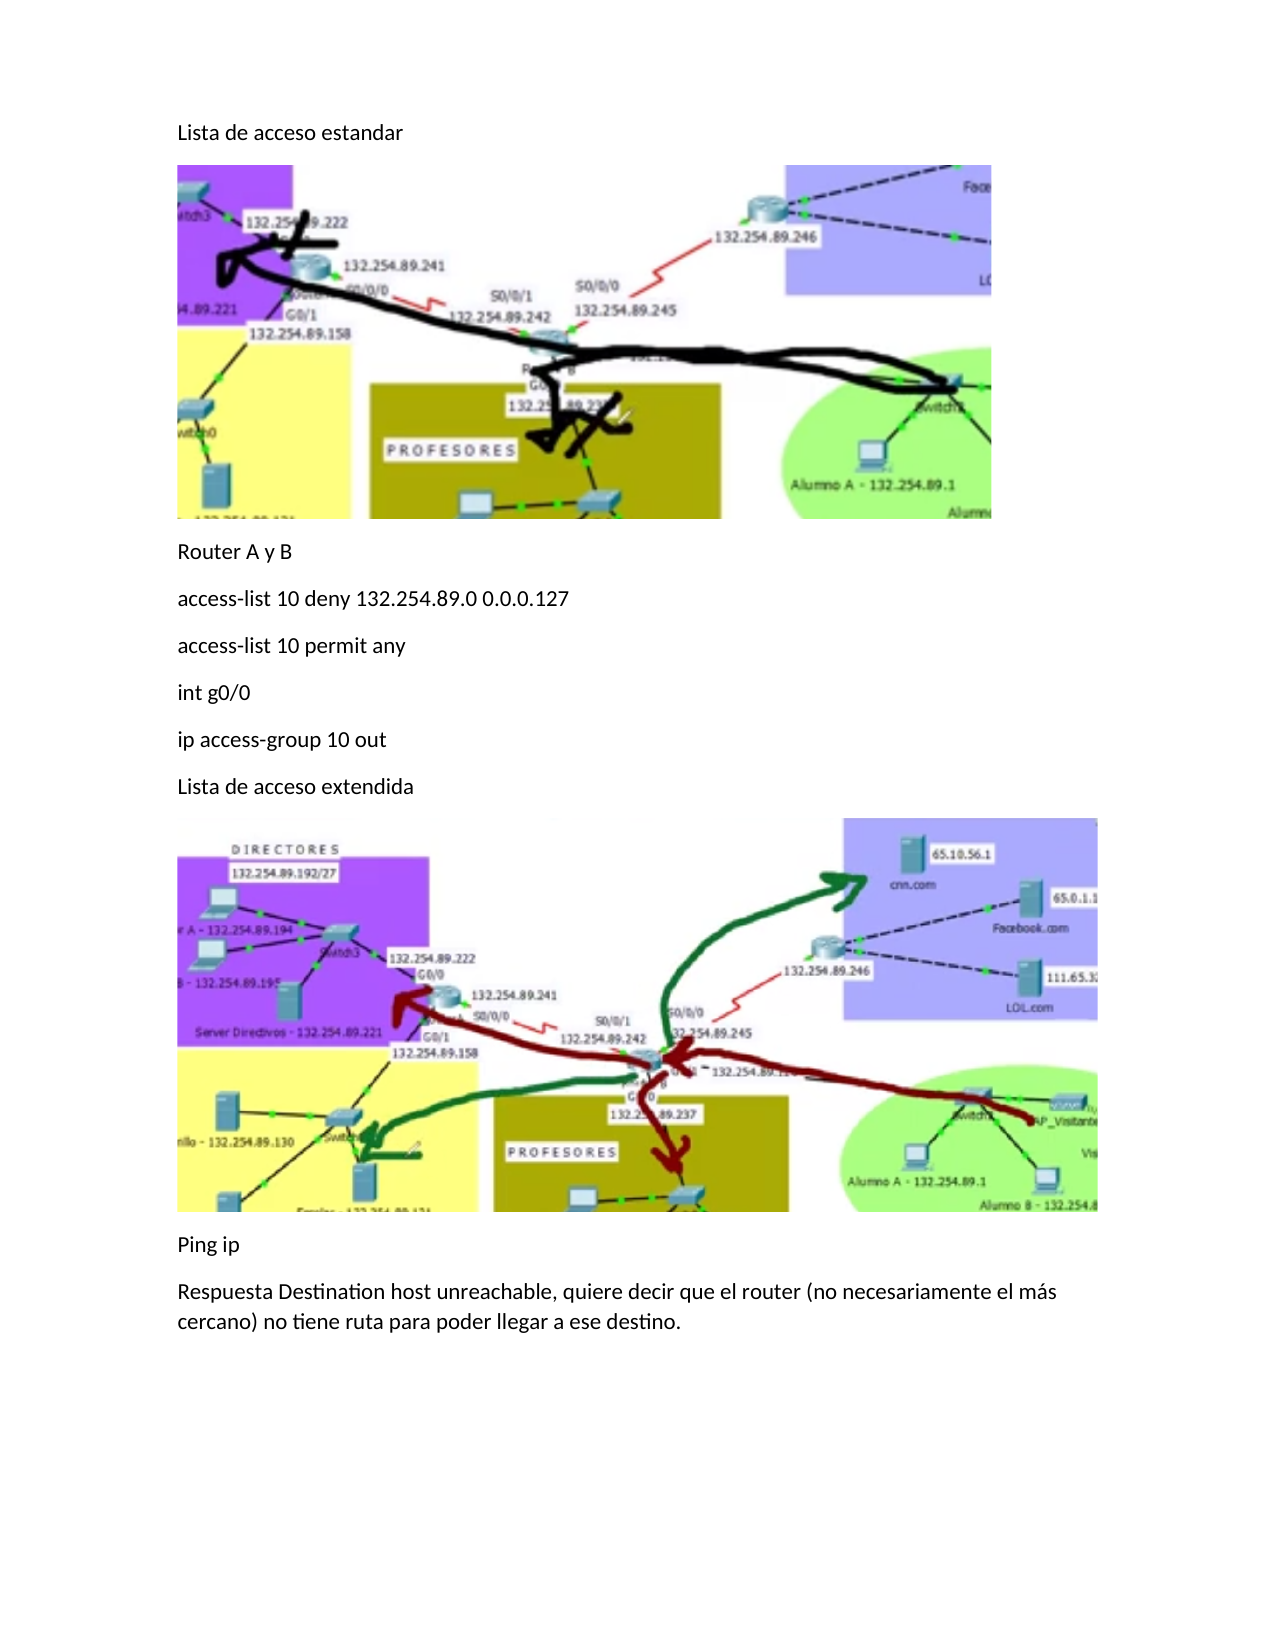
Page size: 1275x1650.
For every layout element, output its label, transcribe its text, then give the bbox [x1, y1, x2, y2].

text Lista de acceso extendida [177, 772, 1098, 800]
text Respuesta Destination host unreachable, quiere decir que el router (no necesariamente el más cercano) no tiene ruta para poder llegar a ese destino. [177, 1277, 1098, 1335]
text Lista de acceso estandar [177, 118, 1098, 146]
text Ping ip [177, 1230, 1098, 1258]
text access-list 10 deny 132.254.89.0 0.0.0.127 [177, 584, 1098, 612]
text Router A y B [177, 537, 1098, 566]
picture [177, 818, 1098, 1212]
text int g0/0 [177, 678, 1098, 706]
picture [177, 165, 992, 519]
text access-list 10 permit any [177, 631, 1098, 659]
text ip access-group 10 out [177, 725, 1098, 753]
